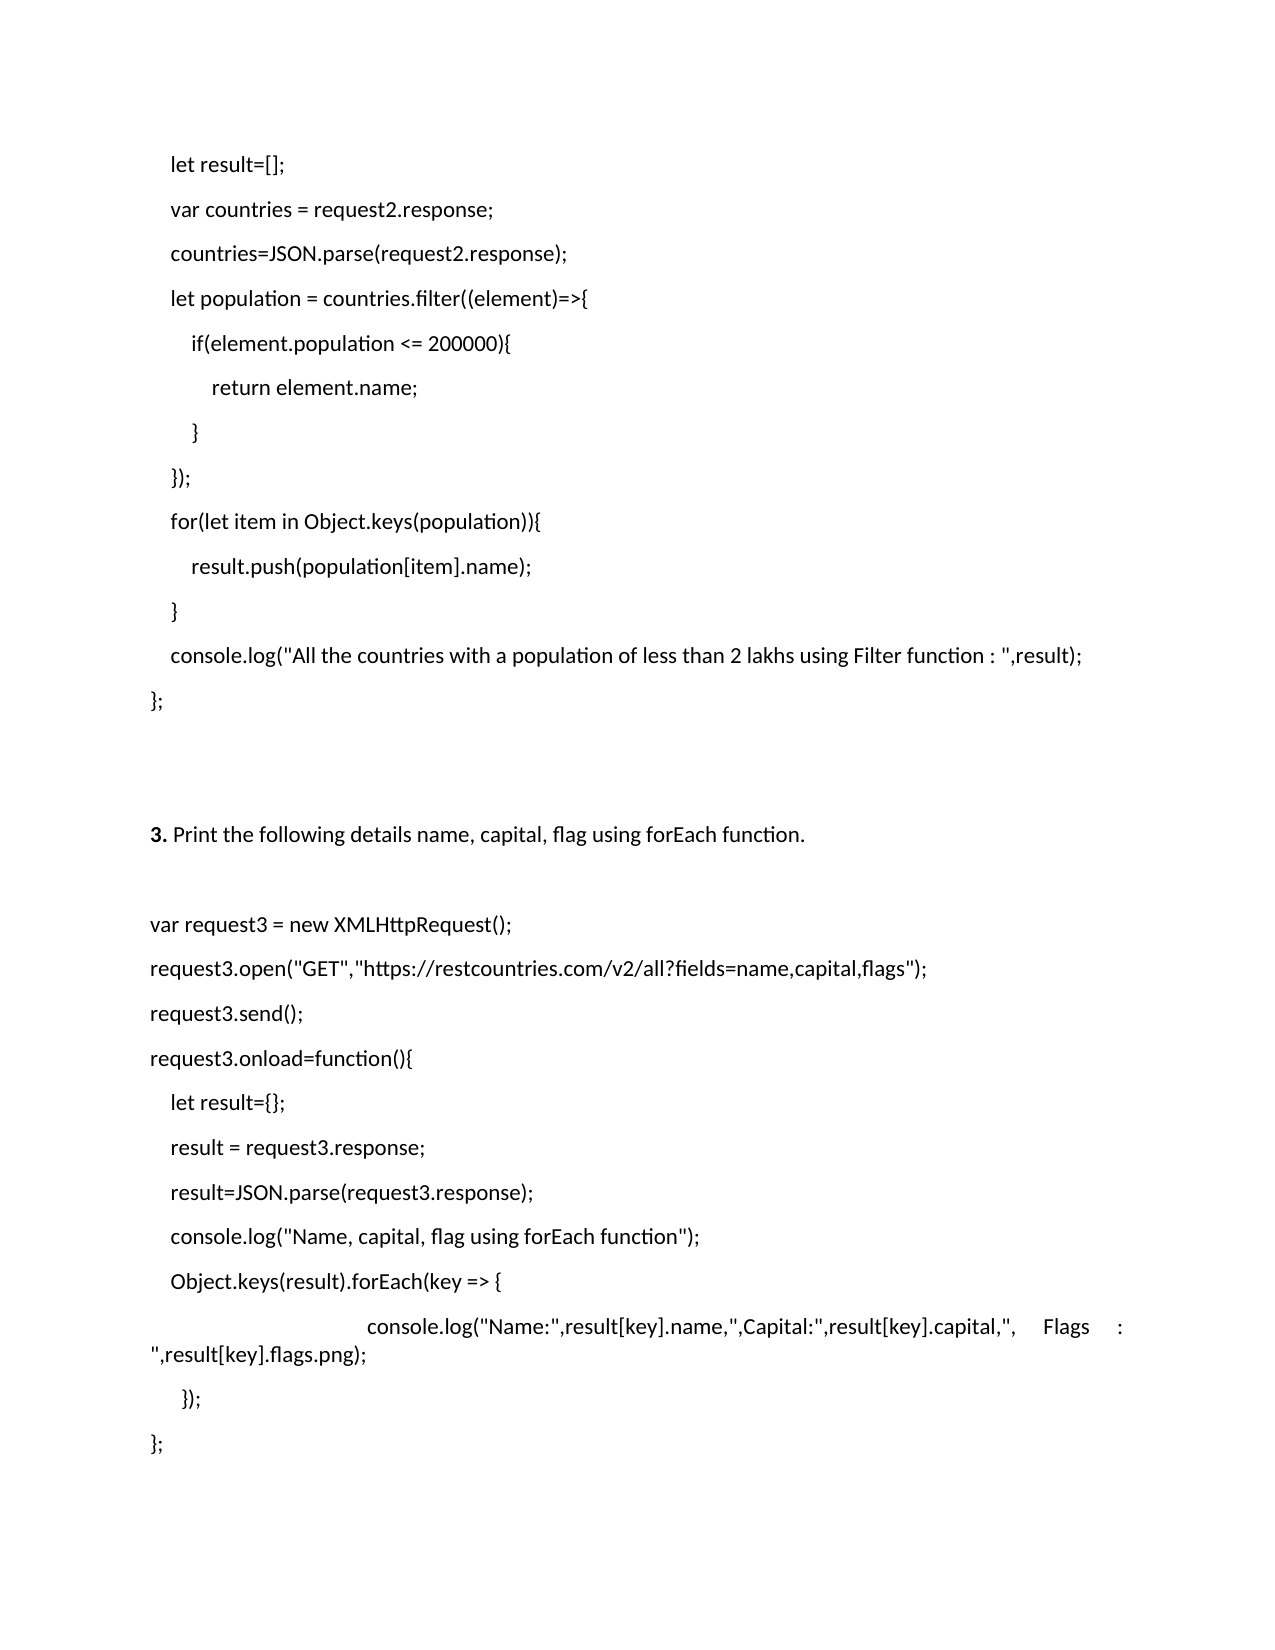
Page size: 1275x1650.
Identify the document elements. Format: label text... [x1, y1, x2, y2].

text console.log("Name:",result[key].name,",Capital:",result[key].capital,", Flags : ",result[key].flags.png); [150, 1312, 1125, 1368]
text }; [150, 686, 1125, 714]
text Object.keys(result).forEach(key => { [150, 1267, 1125, 1295]
text request3.onload=function(){ [150, 1044, 1125, 1072]
text result.push(population[item].name); [150, 552, 1125, 580]
text }); [150, 1384, 1125, 1413]
text console.log("Name, capital, flag using forEach function"); [150, 1222, 1125, 1251]
text }); [150, 463, 1125, 491]
text for(let item in Object.keys(population)){ [150, 507, 1125, 536]
text return element.name; [150, 373, 1125, 401]
text countries=JSON.parse(request2.response); [150, 239, 1125, 267]
text if(element.population <= 200000){ [150, 329, 1125, 357]
text 3. Print the following details name, capital, flag using forEach function. [150, 820, 1125, 848]
text let result={}; [150, 1088, 1125, 1116]
text request3.open("GET","https://restcountries.com/v2/all?fields=name,capital,flags"); [150, 954, 1125, 982]
text result = request3.response; [150, 1133, 1125, 1161]
text var request3 = new XMLHttpRequest(); [150, 910, 1125, 938]
text }; [150, 1429, 1125, 1457]
text } [150, 597, 1125, 625]
text var countries = request2.response; [150, 195, 1125, 223]
text result=JSON.parse(request3.response); [150, 1178, 1125, 1206]
text let result=[]; [150, 150, 1125, 178]
text } [150, 418, 1125, 446]
text request3.send(); [150, 999, 1125, 1027]
text console.log("All the countries with a population of less than 2 lakhs using Filter function : ",result); [150, 642, 1125, 669]
text let population = countries.filter((element)=>{ [150, 284, 1125, 312]
